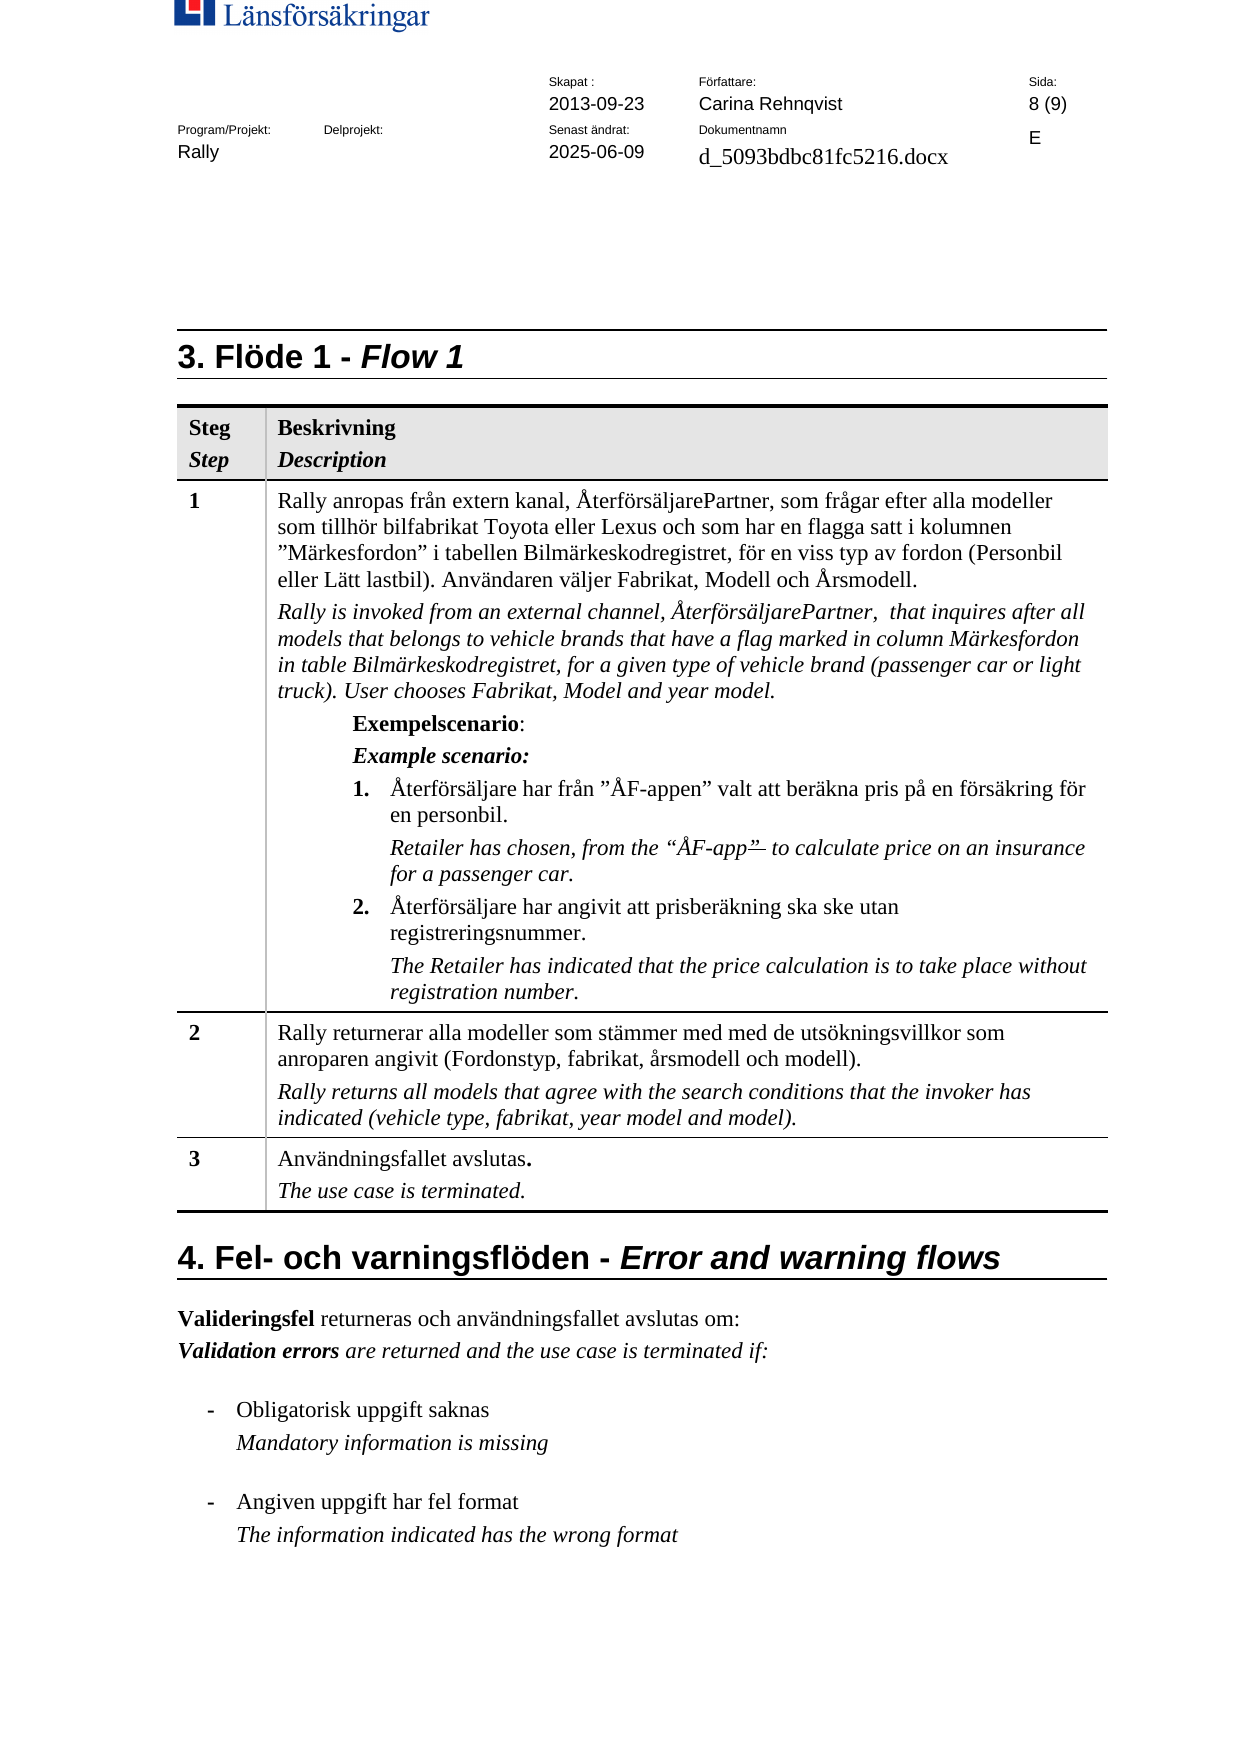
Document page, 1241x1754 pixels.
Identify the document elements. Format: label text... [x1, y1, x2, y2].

list Angiven uppgift har fel format [207, 1488, 1004, 1514]
picture [174, 0, 430, 35]
text Validation errors are returned and the use case is terminated if: [177, 1338, 1004, 1390]
table_header Steg Step [177, 408, 265, 479]
table_cell Rally returnerar alla modeller som stämmer med med de utsökningsvillkor som anroparen angivit (Fordonstyp, fabrikat, årsmodell och modell). Rally returns all models that agree with the search conditions that the invoker has indicated (vehicle type, fabrikat, year model and model). [267, 1013, 1108, 1137]
table_cell 2 [177, 1013, 265, 1137]
table_cell 3 [177, 1138, 265, 1210]
text The information indicated has the wrong format [236, 1521, 1004, 1547]
subtitle Flöde 1 - Flow 1 [177, 337, 1107, 378]
text Mandatory information is missing [236, 1429, 1004, 1482]
table_header Beskrivning Description [267, 408, 1108, 479]
table_cell Användningsfallet avslutas. The use case is terminated. [267, 1138, 1108, 1210]
subtitle Fel- och varningsflöden - Error and warning flows [177, 1238, 1107, 1278]
list Obligatorisk uppgift saknas [207, 1397, 1004, 1423]
table_cell 1 [177, 481, 265, 1011]
table_cell Rally anropas från extern kanal, ÅterförsäljarePartner, som frågar efter alla modeller som tillhör bilfabrikat Toyota eller Lexus och som har en flagga satt i kolumnen ”Märkesfordon” i tabellen Bilmärkeskodregistret, för en viss typ av fordon (Personbil eller Lätt lastbil). Användaren väljer Fabrikat, Modell och Årsmodell. Rally is invoked from an external channel, ÅterförsäljarePartner, that inquires after all models that belongs to vehicle brands that have a flag marked in column Märkesfordon in table Bilmärkeskodregistret, for a given type of vehicle brand (passenger car or light truck). User chooses Fabrikat, Model and year model. Exempelscenario: Example scenario: Återförsäljare har från ”ÅF-appen” valt att beräkna pris på en försäkring för en personbil. Retailer has chosen, from the “ÅF-app” to calculate price on an insurance for a passenger car. Återförsäljare har angivit att prisberäkning ska ske utan registreringsnummer. The Retailer has indicated that the price calculation is to take place without registration number. [267, 481, 1108, 1011]
text Valideringsfel returneras och användningsfallet avslutas om: [177, 1305, 1004, 1331]
